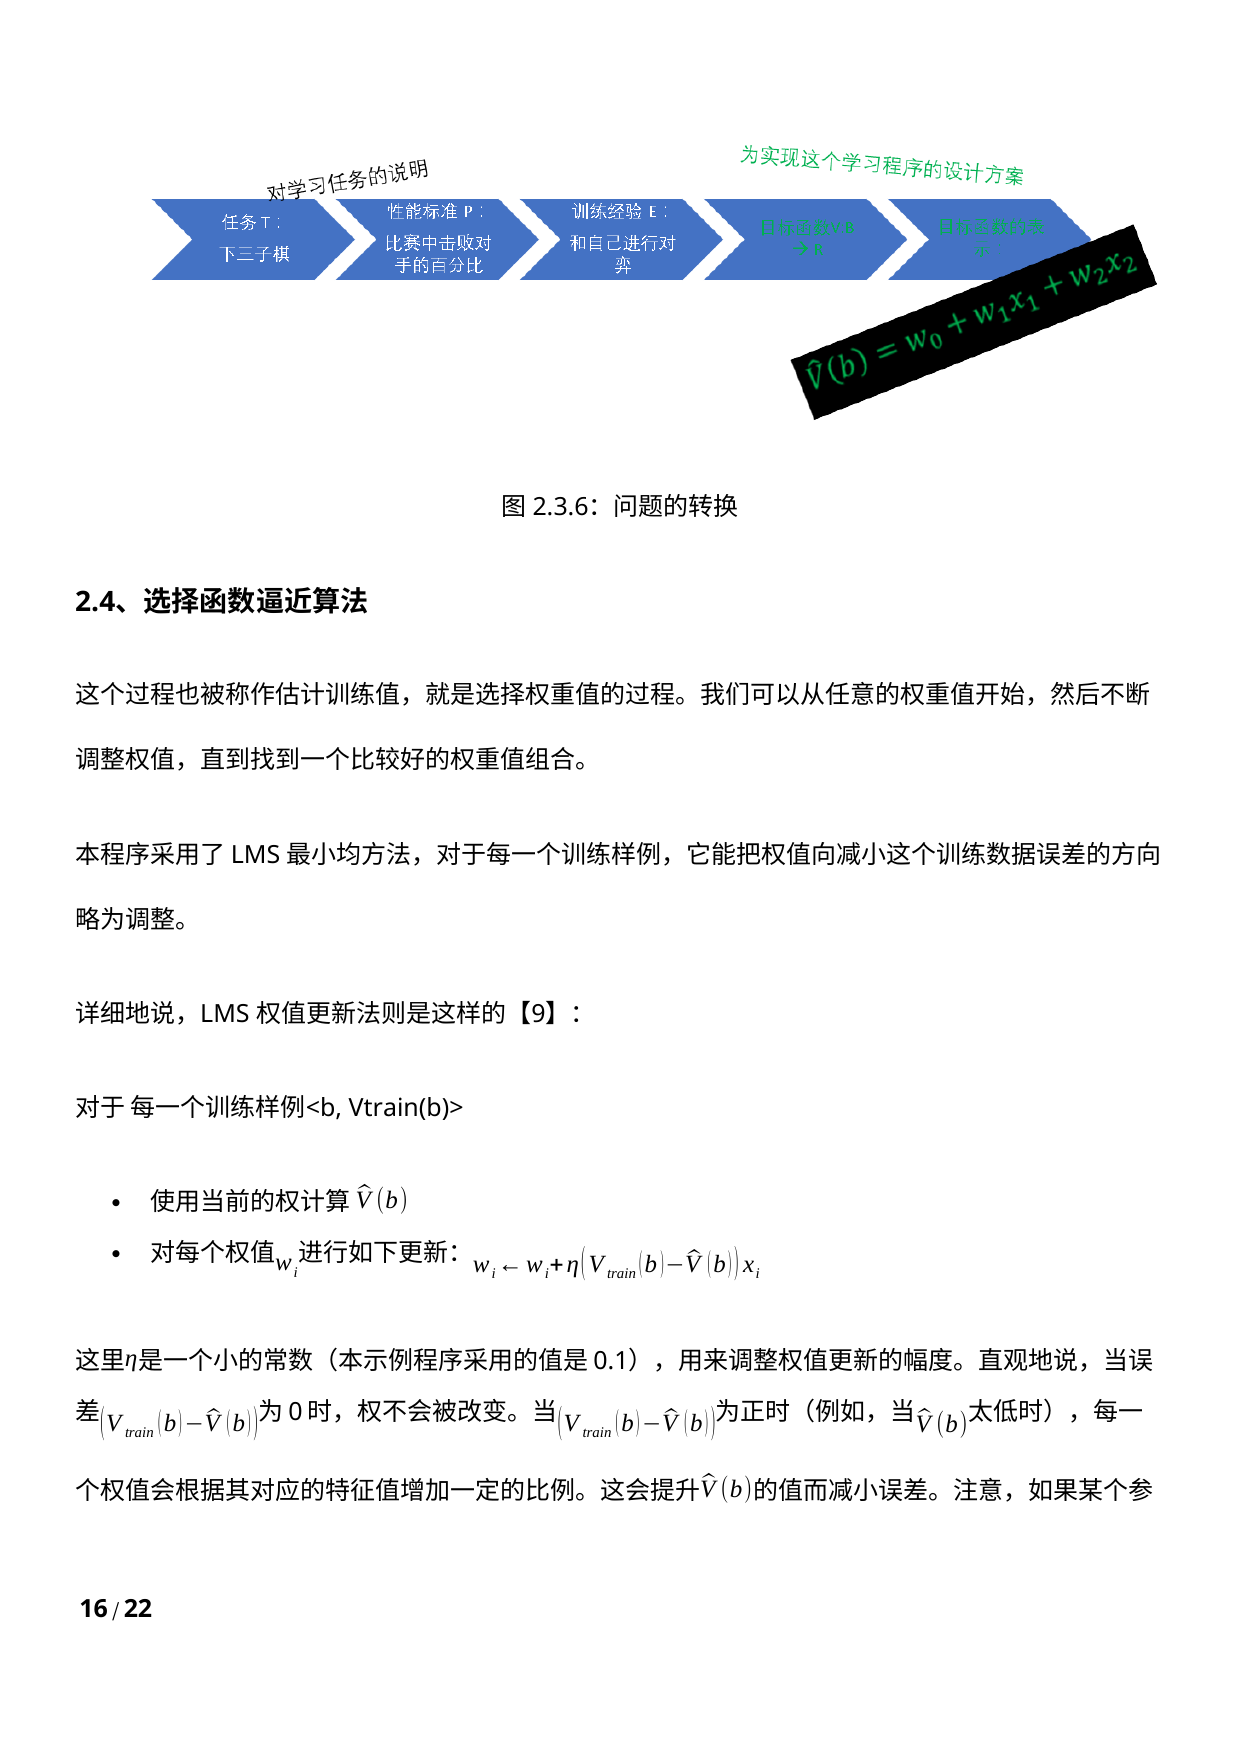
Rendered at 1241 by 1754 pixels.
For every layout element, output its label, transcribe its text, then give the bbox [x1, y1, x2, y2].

list 使用当前的权计算 [112, 1167, 1165, 1232]
picture [75, 85, 1166, 433]
text 详细地说，LMS 权值更新法则是这样的【9】： [75, 979, 1165, 1044]
list 对每个权值进行如下更新： [112, 1232, 1165, 1297]
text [75, 1326, 1165, 1521]
text 本程序采用了 LMS 最小均方法，对于每一个训练样例，它能把权值向减小这个训练数据误差的方向略为调整。 [75, 820, 1165, 950]
text 对于 每一个训练样例<b, Vtrain(b)> [75, 1073, 1165, 1138]
text 图 2.3.6：问题的转换 [75, 472, 1165, 537]
text 这个过程也被称作估计训练值，就是选择权重值的过程。我们可以从任意的权重值开始，然后不断调整权值，直到找到一个比较好的权重值组合。 [75, 661, 1165, 791]
text 2.4、选择函数逼近算法 [75, 566, 1165, 631]
